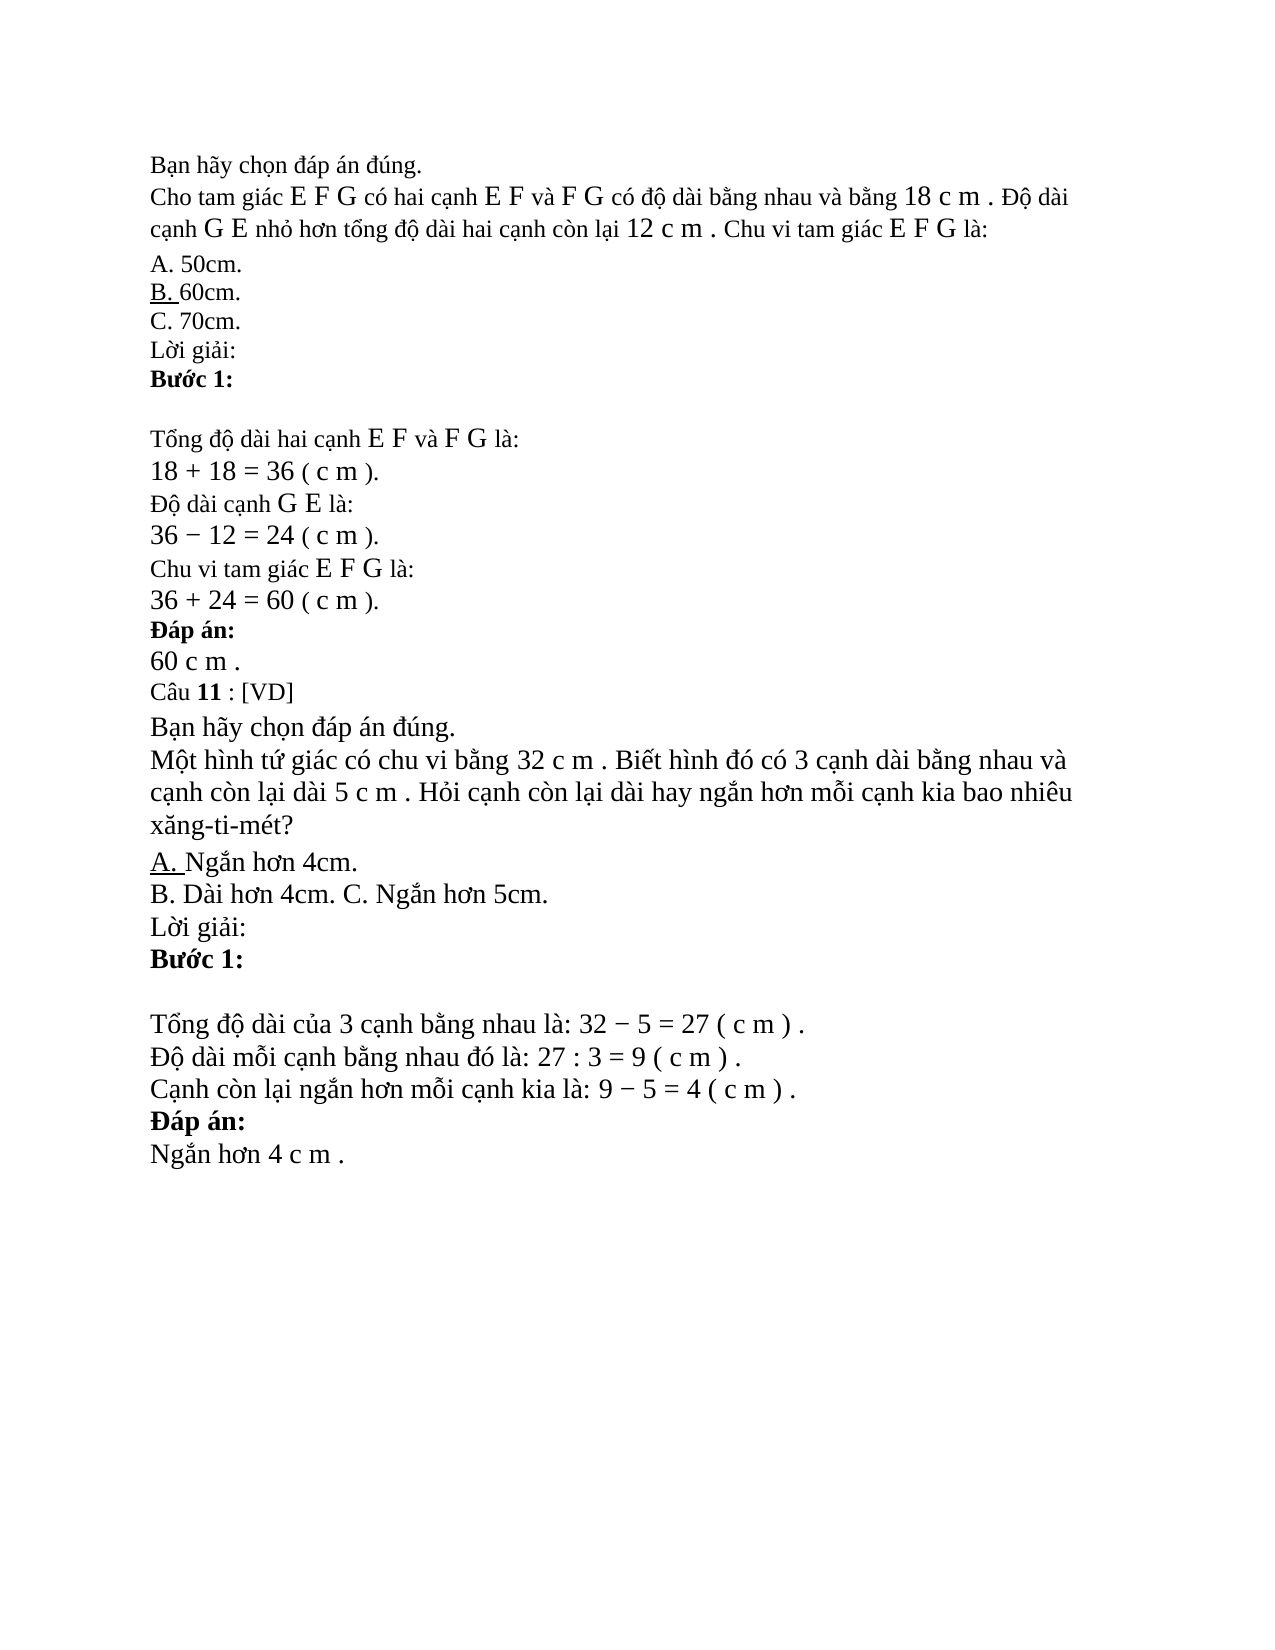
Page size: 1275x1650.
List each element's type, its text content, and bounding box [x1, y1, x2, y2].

text Bạn hãy chọn đáp án đúng. Cho tam giác E F G có hai cạnh E F và F G có độ dài bằng nhau và bằng 18 c m . Độ dài cạnh G E nhỏ hơn tổng độ dài hai cạnh còn lại 12 c m . Chu vi tam giác E F G là: [150, 150, 1125, 243]
text B. 60cm. [150, 277, 1125, 306]
text Câu 11 : [VD] [150, 677, 1125, 705]
text Lời giải: [150, 910, 1125, 942]
text Tổng độ dài của 3 cạnh bằng nhau là: 32 − 5 = 27 ( c m ) . Độ dài mỗi cạnh bằng nhau đó là: 27 : 3 = 9 ( c m ) . Cạnh còn lại ngắn hơn mỗi cạnh kia là: 9 − 5 = 4 ( c m ) . Đáp án: Ngắn hơn 4 c m . [150, 975, 1125, 1169]
text Lời giải: [150, 335, 1125, 364]
text Tổng độ dài hai cạnh E F và F G là: 18 + 18 = 36 ( c m ). Độ dài cạnh G E là: 36 − 12 = 24 ( c m ). Chu vi tam giác E F G là: 36 + 24 = 60 ( c m ). Đáp án: 60 c m . [150, 392, 1125, 677]
text A. Ngắn hơn 4cm. [150, 845, 1125, 878]
text A. 50cm. [150, 249, 1125, 277]
text B. Dài hơn 4cm. C. Ngắn hơn 5cm. [150, 878, 1125, 910]
text C. 70cm. [150, 306, 1125, 335]
text Bước 1: [150, 942, 1125, 975]
text Bạn hãy chọn đáp án đúng. Một hình tứ giác có chu vi bằng 32 c m . Biết hình đó có 3 cạnh dài bằng nhau và cạnh còn lại dài 5 c m . Hỏi cạnh còn lại dài hay ngắn hơn mỗi cạnh kia bao nhiêu xăng-ti-mét? [150, 711, 1125, 840]
text Bước 1: [150, 364, 1125, 392]
